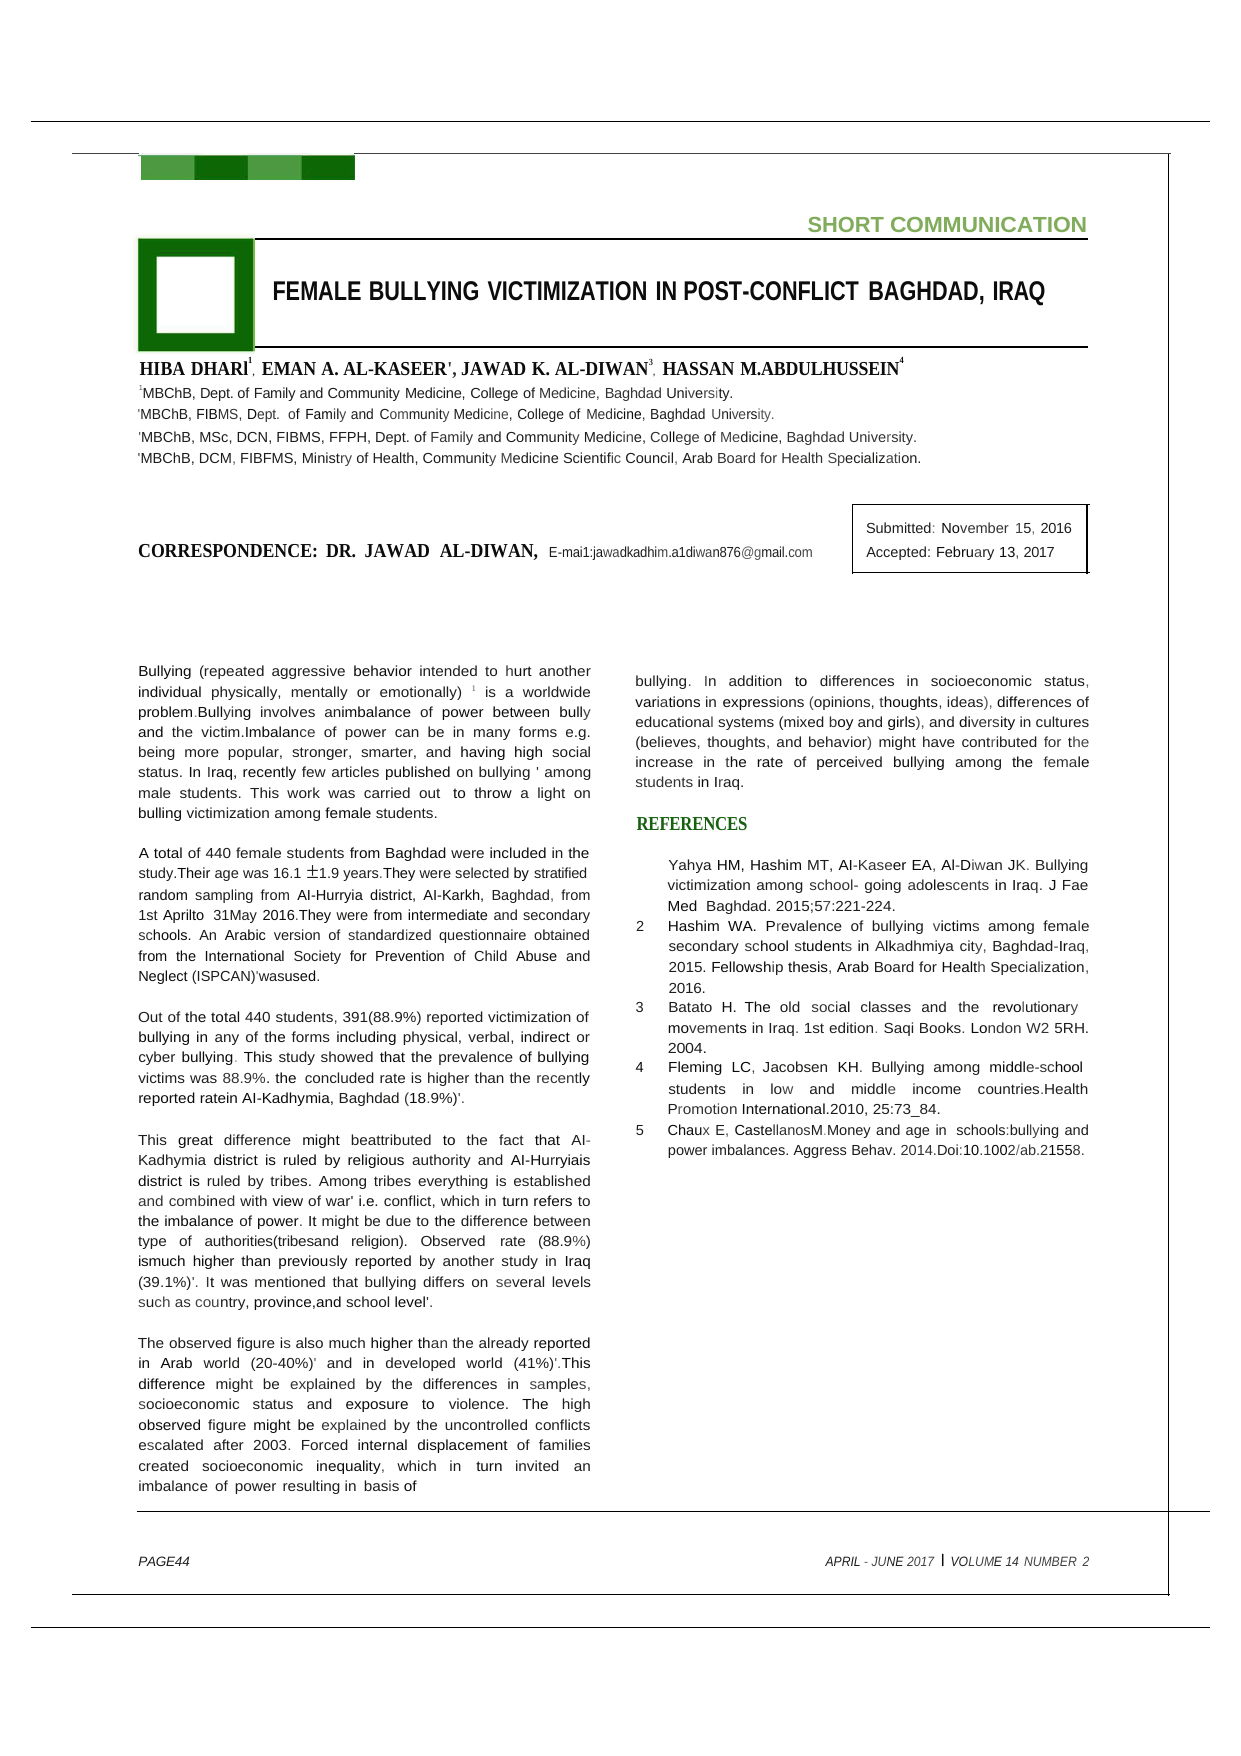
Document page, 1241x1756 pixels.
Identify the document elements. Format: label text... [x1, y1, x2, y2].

text Bullying (repeated aggressive behavior intended to hurt another individual physically, mentally or emotionally) 1 is a worldwide problem.Bullying involves animbalance of power between bully and the victim.Imbalance of power can be in many forms e.g. being more popular, stronger, smarter, and having high social status. In Iraq, recently few articles published on bullying ' among male students. This work was carried out to throw a light on bulling victimization among female students. [138, 663, 591, 821]
list Fleming LC, Jacobsen KH. Bullying among middle-school [635, 1060, 1101, 1076]
list Chaux E, CastellanosM.Money and age in schools:bullying and power imbalances. Aggress Behav. 2014.Doi:10.1002/ab.21558. [636, 1121, 1089, 1158]
text SHORT COMMUNICATION [127, 212, 1087, 237]
text Yahya HM, Hashim MT, AI-Kaseer EA, Al-Diwan JK. Bullying victimization among school- going adolescents in Iraq. J Fae Med Baghdad. 2015;57:221-224. [667, 857, 1088, 914]
text movements in Iraq. 1st edition. Saqi Books. London W2 5RH. 2004. [668, 1020, 1089, 1057]
text CORRESPONDENCE: DR. JAWAD AL-DIWAN, E-mai1:jawadkadhim.a1diwan876@gmail.com [138, 539, 1101, 562]
picture [138, 153, 355, 180]
list Batato H. The old social classes and the revolutionary [635, 1000, 1101, 1015]
list Hashim WA. Prevalence of bullying victims among female secondary school students in Alkadhmiya city, Baghdad-Iraq, 2015. Fellowship thesis, Arab Board for Health Specialization, 2016. [636, 917, 1089, 996]
text PAGE44 APRIL - JUNE 2017 I VOLUME 14 NUMBER 2 [138, 1550, 1101, 1570]
text 'MBChB, MSc, DCN, FIBMS, FFPH, Dept. of Family and Community Medicine, College of Medicine, Baghdad University. 'MBChB, DCM, FIBFMS, Ministry of Health, Community Medicine Scientific Council, Arab Board for Health Specialization. [137, 428, 956, 467]
text A total of 440 female students from Baghdad were included in the study.Their age was 16.1 ±1.9 years.They were selected by stratified [138, 847, 589, 884]
text The observed figure is also much higher than the already reported in Arab world (20-40%)' and in developed world (41%)'.This difference might be explained by the differences in samples, socioeconomic status and exposure to violence. The high observed figure might be explained by the uncontrolled conflicts escalated after 2003. Forced internal displacement of families created socioeconomic inequality, which in turn invited an imbalance of power resulting in basis of [138, 1335, 591, 1494]
text students in low and middle income countries.Health Promotion International.2010, 25:73_84. [667, 1080, 1088, 1117]
text bullying. In addition to differences in socioeconomic status, variations in expressions (opinions, thoughts, ideas), differences of educational systems (mixed boy and girls), and diversity in cultures (believes, thoughts, and behavior) might have contributed for the increase in the rate of perceived bullying among the female students in Iraq. [635, 673, 1089, 791]
text 'MBChB, FIBMS, Dept. of Family and Community Medicine, College of Medicine, Baghdad University. [137, 406, 1101, 423]
subtitle REFERENCES [636, 812, 1101, 835]
text Out of the total 440 students, 391(88.9%) reported victimization of bullying in any of the forms including physical, verbal, indirect or cyber bullying. This study showed that the prevalence of bullying victims was 88.9%. the concluded rate is higher than the recently reported ratein AI-Kadhymia, Baghdad (18.9%)'. [138, 1008, 590, 1107]
text 1MBChB, Dept. of Family and Community Medicine, College of Medicine, Baghdad University. [138, 383, 1101, 401]
text This great difference might beattributed to the fact that AI-Kadhymia district is ruled by religious authority and AI-Hurryiais district is ruled by tribes. Among tribes everything is established and combined with view of war' i.e. conflict, which in turn refers to the imbalance of power. It might be due to the difference between type of authorities(tribesand religion). Observed rate (88.9%) ismuch higher than previously reported by another study in Iraq (39.1%)'. It was mentioned that bullying differs on several levels such as country, province,and school level'. [138, 1132, 591, 1310]
text random sampling from AI-Hurryia district, AI-Karkh, Baghdad, from 1st Aprilto 31May 2016.They were from intermediate and secondary schools. An Arabic version of standardized questionnaire obtained from the International Society for Prevention of Child Abuse and Neglect (ISPCAN)'wasused. [138, 887, 590, 984]
picture [133, 237, 255, 354]
subtitle HIBA DHARl1, EMAN A. AL-KASEER', JAWAD K. AL-DIWAN3, HASSAN M.ABDULHUSSEIN4 [139, 246, 1101, 380]
